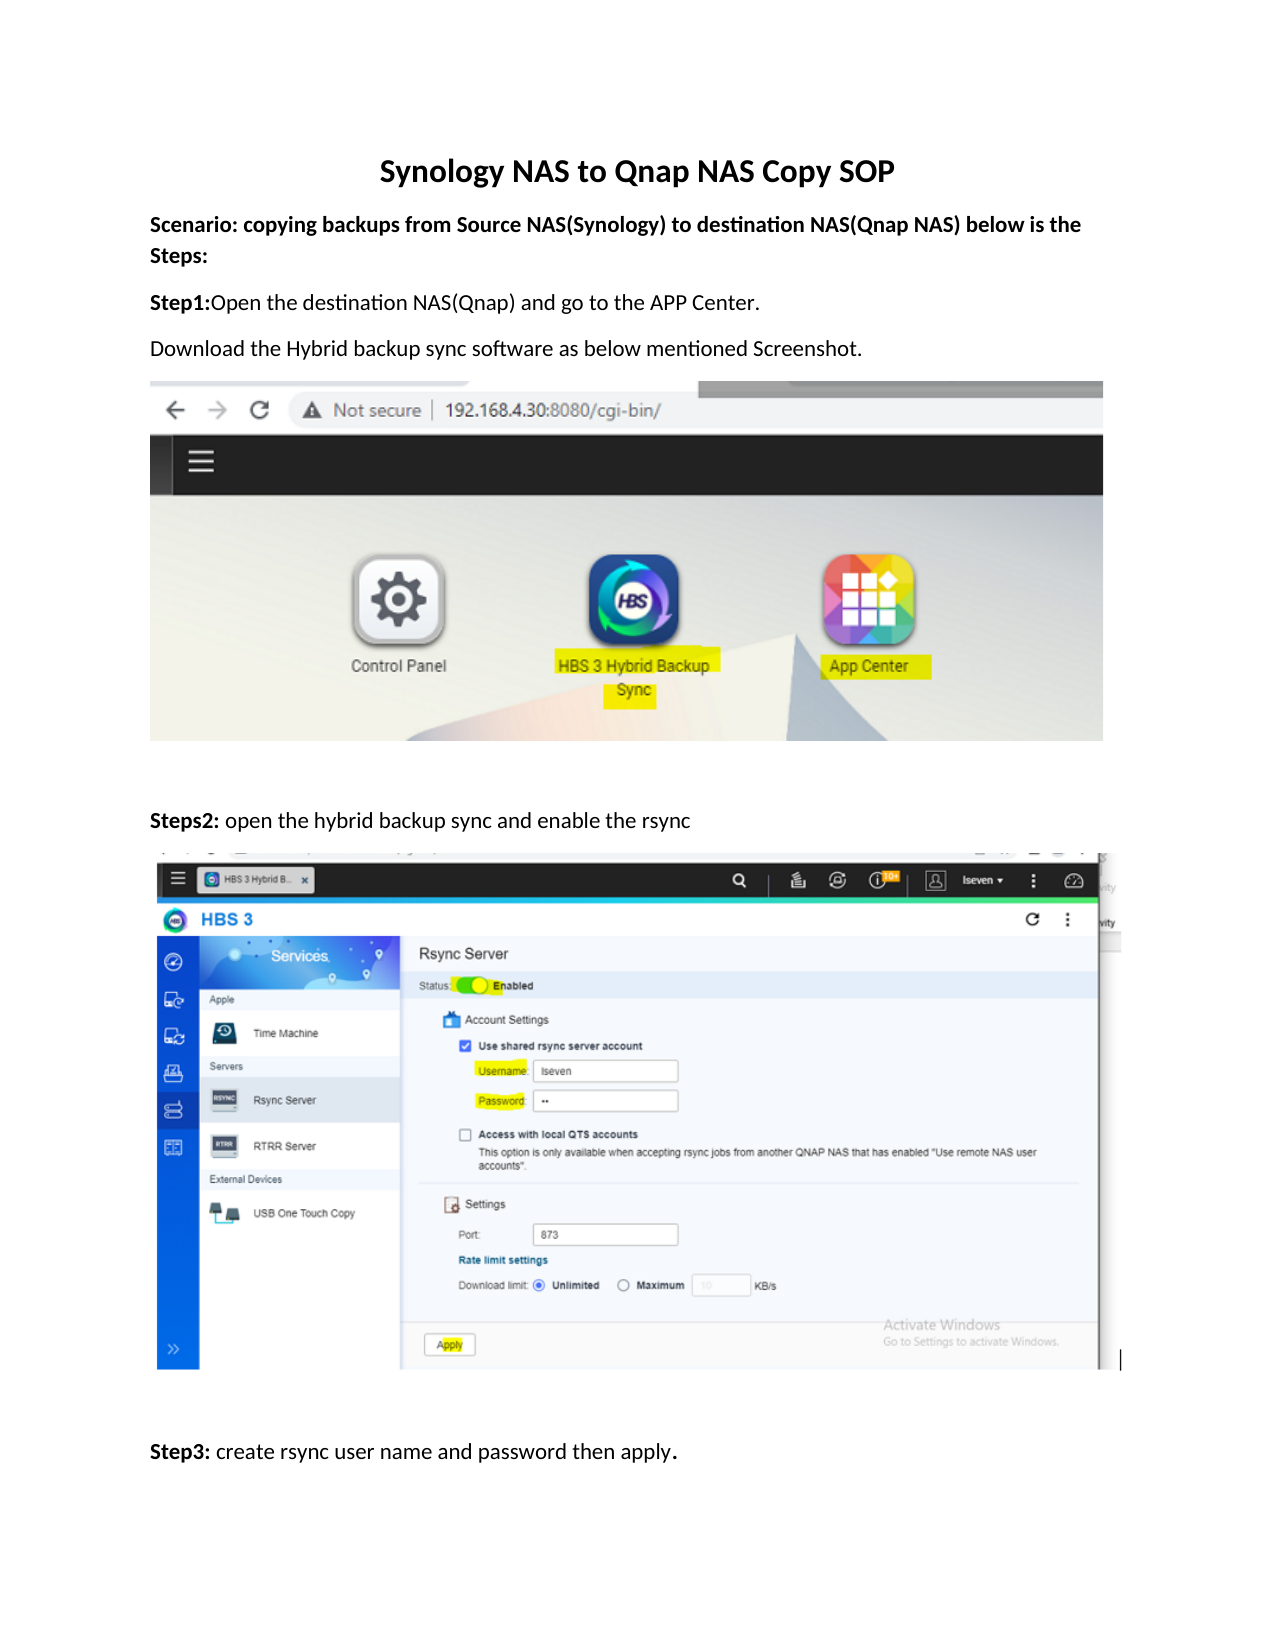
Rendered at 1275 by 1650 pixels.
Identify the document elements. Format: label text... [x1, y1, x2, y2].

text Steps2: open the hybrid backup sync and enable the rsync [150, 807, 1125, 834]
text Step1:Open the destination NAS(Qnap) and go to the APP Center. [150, 288, 1125, 316]
text Download the Hybrid backup sync software as below mentioned Screenshot. [150, 334, 1125, 363]
text Step3: create rsync user name and password then apply. [150, 1437, 1125, 1465]
text Scenario: copying backups from Source NAS(Synology) to destination NAS(Qnap NAS) below is the Steps: [150, 211, 1125, 269]
picture [150, 381, 1104, 741]
text Synology NAS to Qnap NAS Copy SOP [150, 150, 1125, 191]
picture [150, 853, 1125, 1372]
